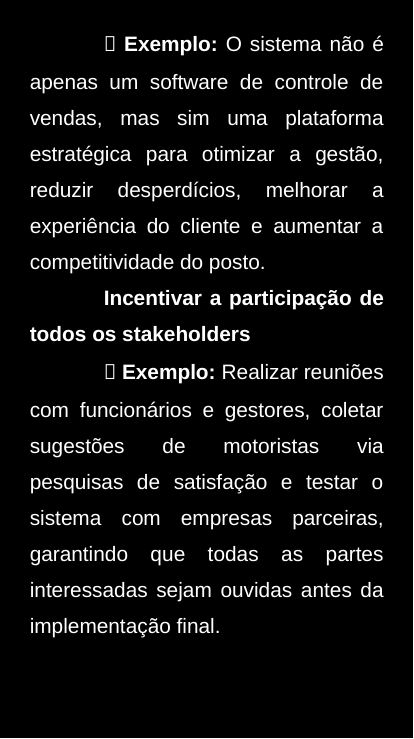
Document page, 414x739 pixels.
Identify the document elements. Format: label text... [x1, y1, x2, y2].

text Incentivar a participação de todos os stakeholders [29, 286, 384, 346]
text 📌 Exemplo: Realizar reuniões com funcionários e gestores, coletar sugestões de motoristas via pesquisas de satisfação e testar o sistema com empresas parceiras, garantindo que todas as partes interessadas sejam ouvidas antes da implementação final. [29, 357, 384, 637]
text 📌 Exemplo: O sistema não é apenas um software de controle de vendas, mas sim uma plataforma estratégica para otimizar a gestão, reduzir desperdícios, melhorar a experiência do cliente e aumentar a competitividade do posto. [29, 29, 384, 274]
